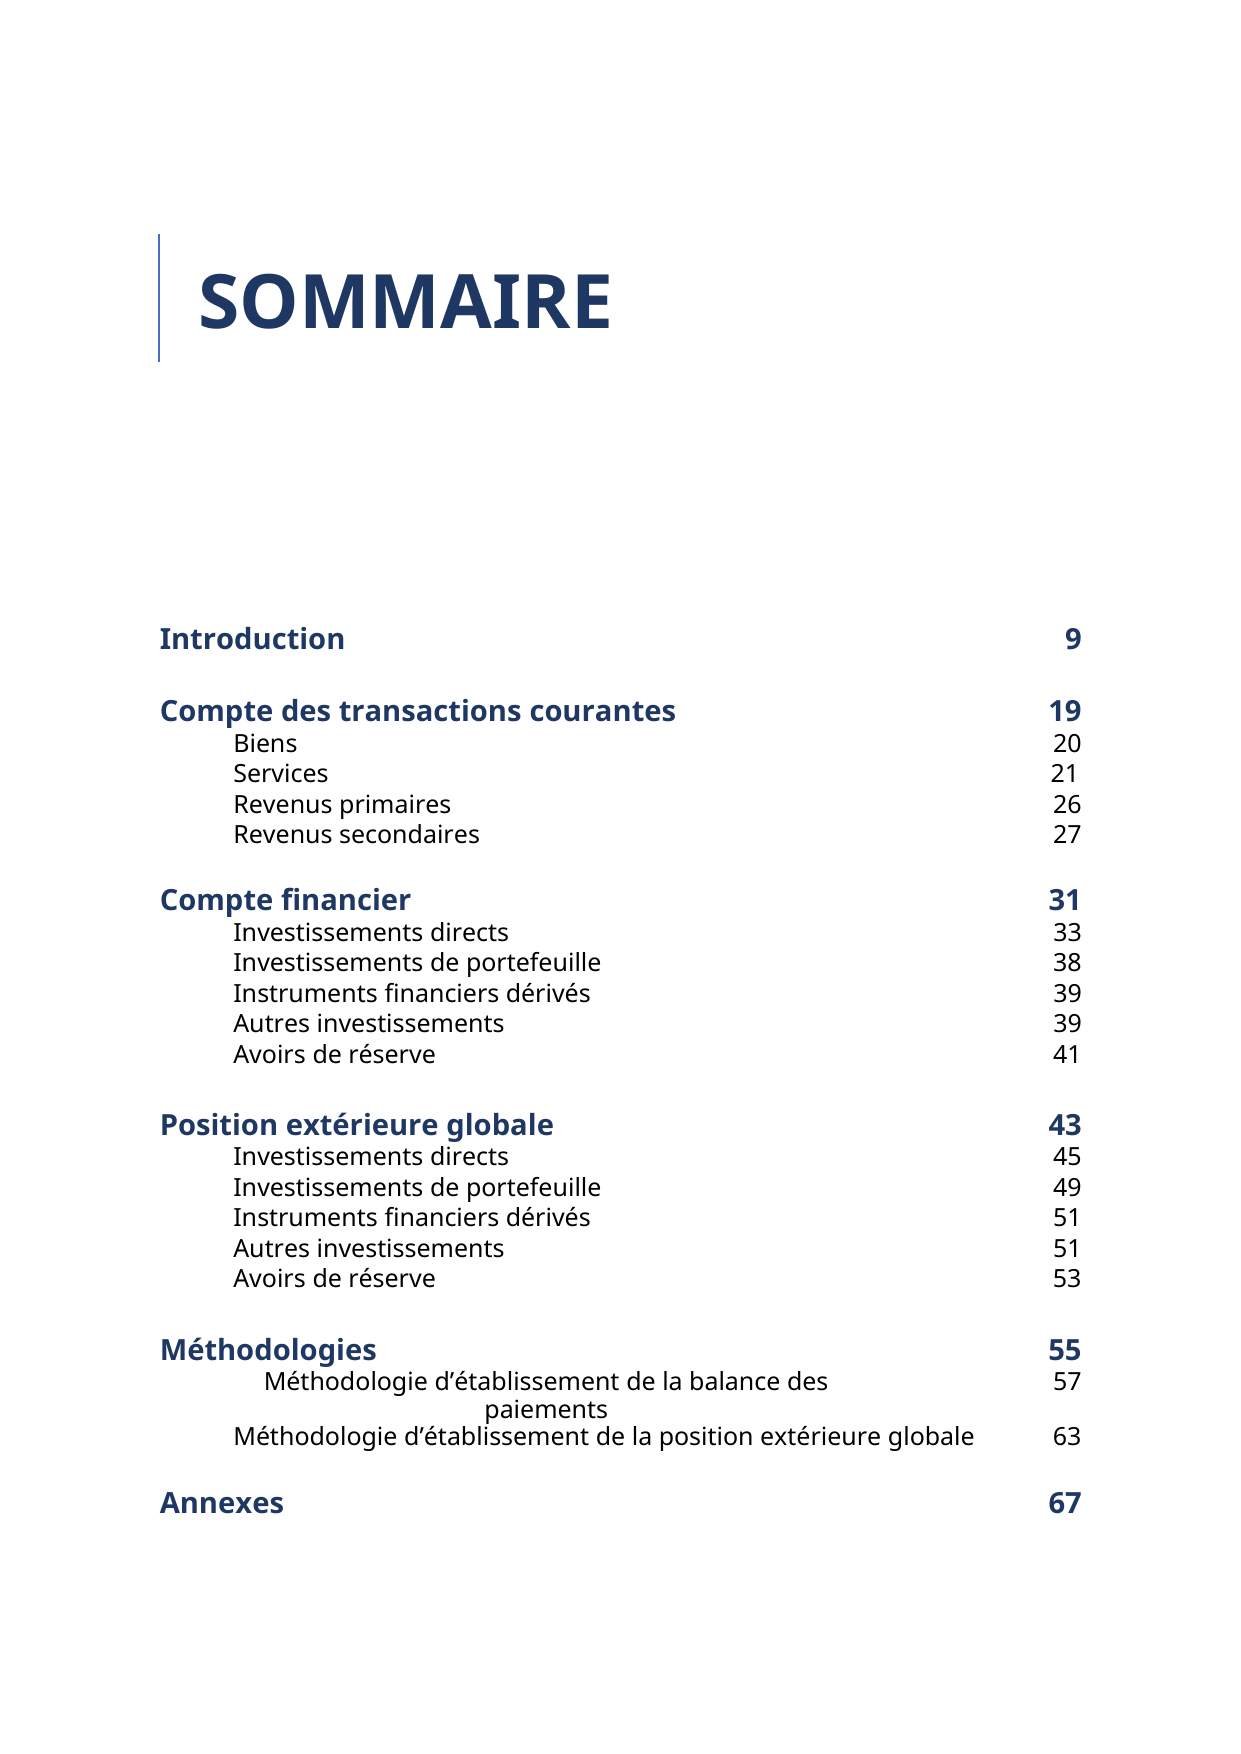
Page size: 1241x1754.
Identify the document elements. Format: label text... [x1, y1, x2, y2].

table_cell 27 [977, 821, 1102, 868]
table_cell Méthodologie d’établissement de la position extérieure globale [139, 1424, 977, 1472]
table_cell 43 [977, 1090, 1102, 1144]
text SOMMAIRE [198, 261, 1157, 346]
table_cell 55 [977, 1314, 1102, 1368]
table_cell Instruments financiers dérivés [139, 1205, 977, 1235]
table_header Introduction [139, 626, 977, 676]
table_cell 67 [977, 1472, 1102, 1523]
table_cell Compte des transactions courantes [139, 676, 977, 730]
table_cell 45 [977, 1144, 1102, 1174]
table_cell Méthodologies [139, 1314, 977, 1368]
table_header 9 [977, 626, 1102, 676]
table_cell Autres investissements [139, 1011, 977, 1041]
table_cell 49 [977, 1174, 1102, 1205]
table_cell Revenus secondaires [139, 821, 977, 868]
table_cell Investissements directs [139, 1144, 977, 1174]
table_cell Compte financier [139, 868, 977, 919]
table_cell 53 [977, 1266, 1102, 1314]
table_cell 21 [977, 761, 1102, 791]
table_cell Services [139, 761, 977, 791]
table_cell Instruments financiers dérivés [139, 980, 977, 1011]
table_cell 38 [977, 950, 1102, 980]
table_cell 63 [977, 1424, 1102, 1472]
table_cell 57 [977, 1369, 1102, 1423]
table_cell 39 [977, 1011, 1102, 1041]
table_cell Investissements de portefeuille [139, 1174, 977, 1205]
table_cell 51 [977, 1235, 1102, 1266]
table_cell 33 [977, 919, 1102, 950]
table_cell Investissements directs [139, 919, 977, 950]
table_cell Revenus primaires [139, 791, 977, 821]
table_cell 31 [977, 868, 1102, 919]
table_cell 19 [977, 676, 1102, 730]
table_cell Avoirs de réserve [139, 1041, 977, 1089]
table_cell Position extérieure globale [139, 1090, 977, 1144]
table_cell 20 [977, 730, 1102, 761]
table_cell 41 [977, 1041, 1102, 1089]
table_cell Investissements de portefeuille [139, 950, 977, 980]
table_cell Annexes [139, 1472, 977, 1523]
table_cell Avoirs de réserve [139, 1266, 977, 1314]
table_cell 39 [977, 980, 1102, 1011]
table_cell Biens [139, 730, 977, 761]
table_cell 26 [977, 791, 1102, 821]
table_cell 51 [977, 1205, 1102, 1235]
table_cell Méthodologie d’établissement de la balance des paiements [139, 1369, 977, 1423]
table_cell Autres investissements [139, 1235, 977, 1266]
